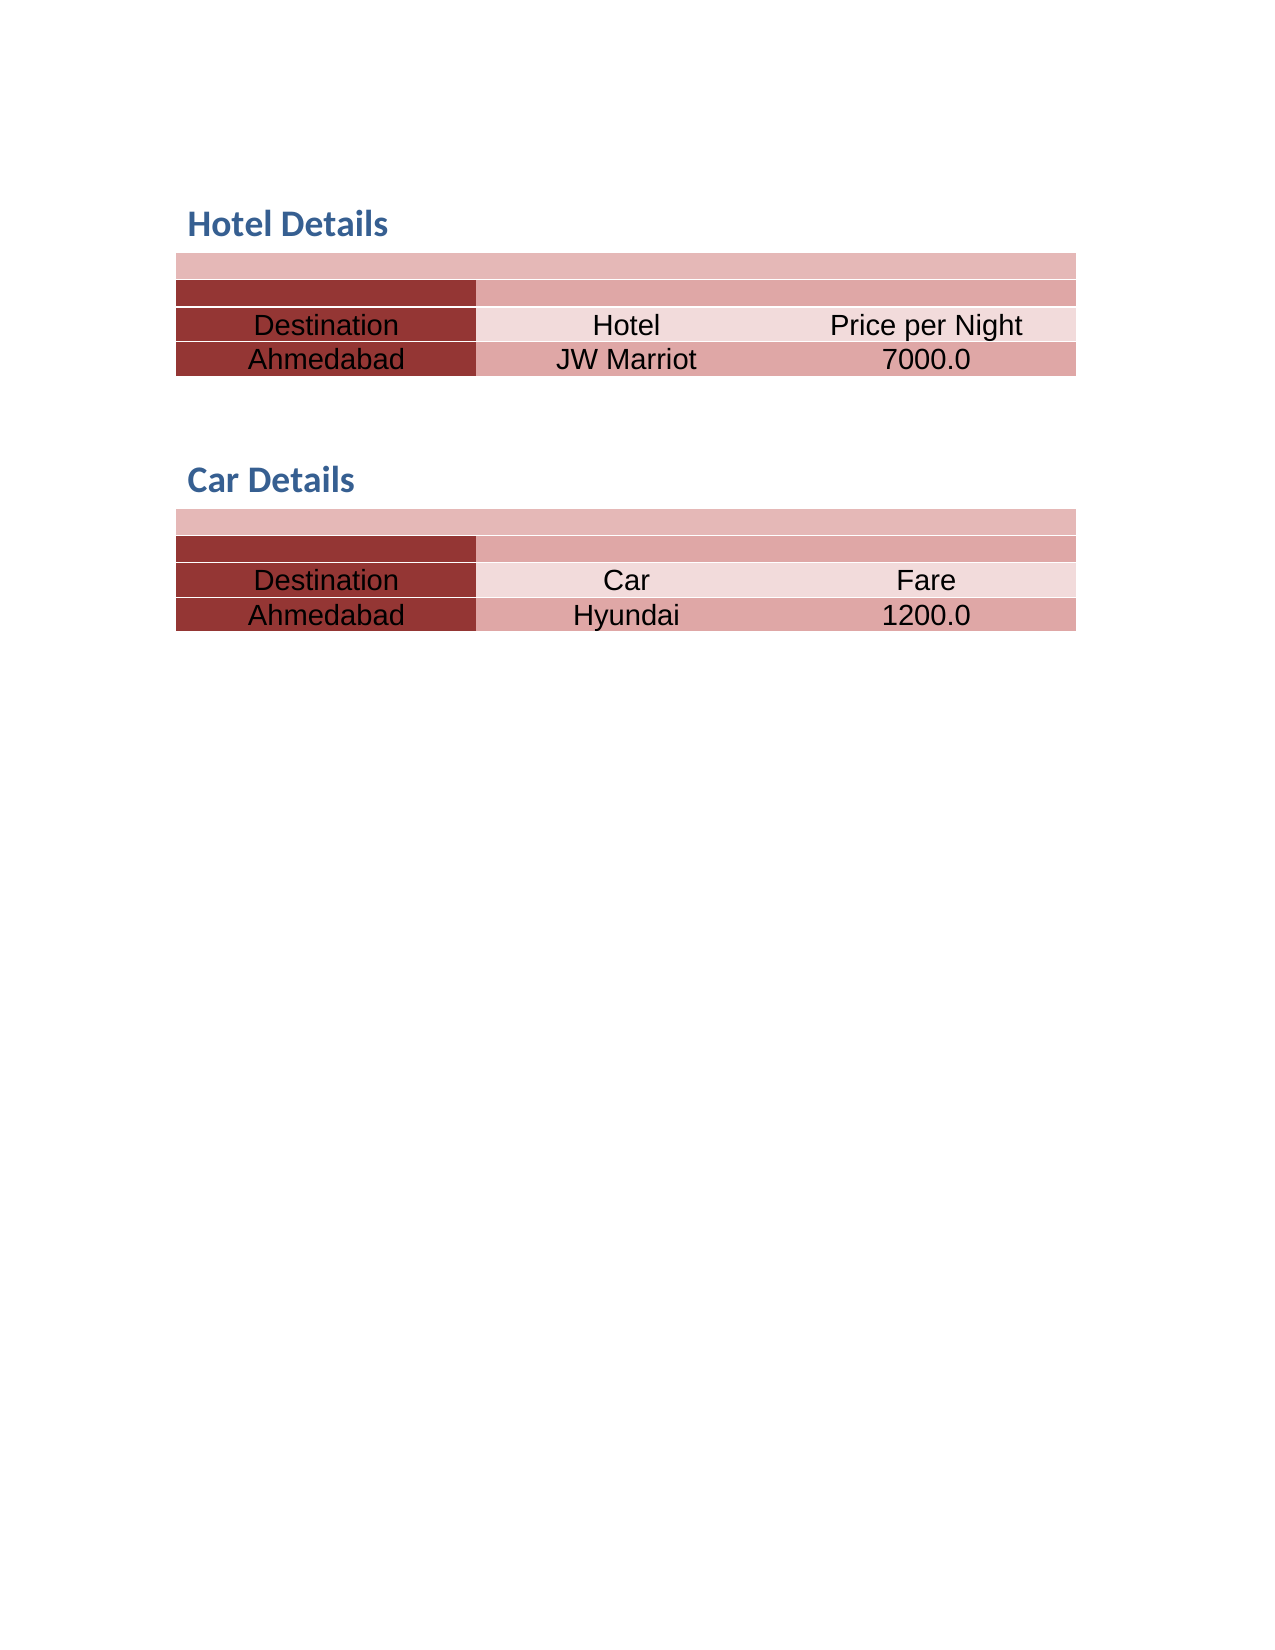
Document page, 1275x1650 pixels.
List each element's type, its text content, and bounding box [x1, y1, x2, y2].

table_cell 7000.0 [776, 342, 1076, 376]
table_cell [176, 280, 476, 306]
table_cell [476, 280, 776, 306]
table_cell Hyundai [476, 598, 776, 631]
table_cell Destination [176, 563, 476, 597]
table_cell Price per Night [776, 308, 1076, 341]
table_header [176, 509, 476, 535]
table_cell Car [476, 563, 776, 597]
table_cell JW Marriot [476, 342, 776, 376]
table_header [176, 253, 476, 279]
table_cell Fare [776, 563, 1076, 597]
table_cell [476, 536, 776, 562]
table_cell 1200.0 [776, 598, 1076, 631]
table_header [476, 509, 776, 535]
table_cell [776, 536, 1076, 562]
table_cell Hotel [476, 308, 776, 341]
table_header [776, 509, 1076, 535]
table_cell [776, 280, 1076, 306]
table_cell Ahmedabad [176, 342, 476, 376]
subtitle Car Details [187, 456, 1087, 502]
table_cell Destination [176, 308, 476, 341]
table_cell Ahmedabad [176, 598, 476, 631]
table_cell [176, 536, 476, 562]
table_header [776, 253, 1076, 279]
table_header [476, 253, 776, 279]
subtitle Hotel Details [187, 200, 1087, 246]
